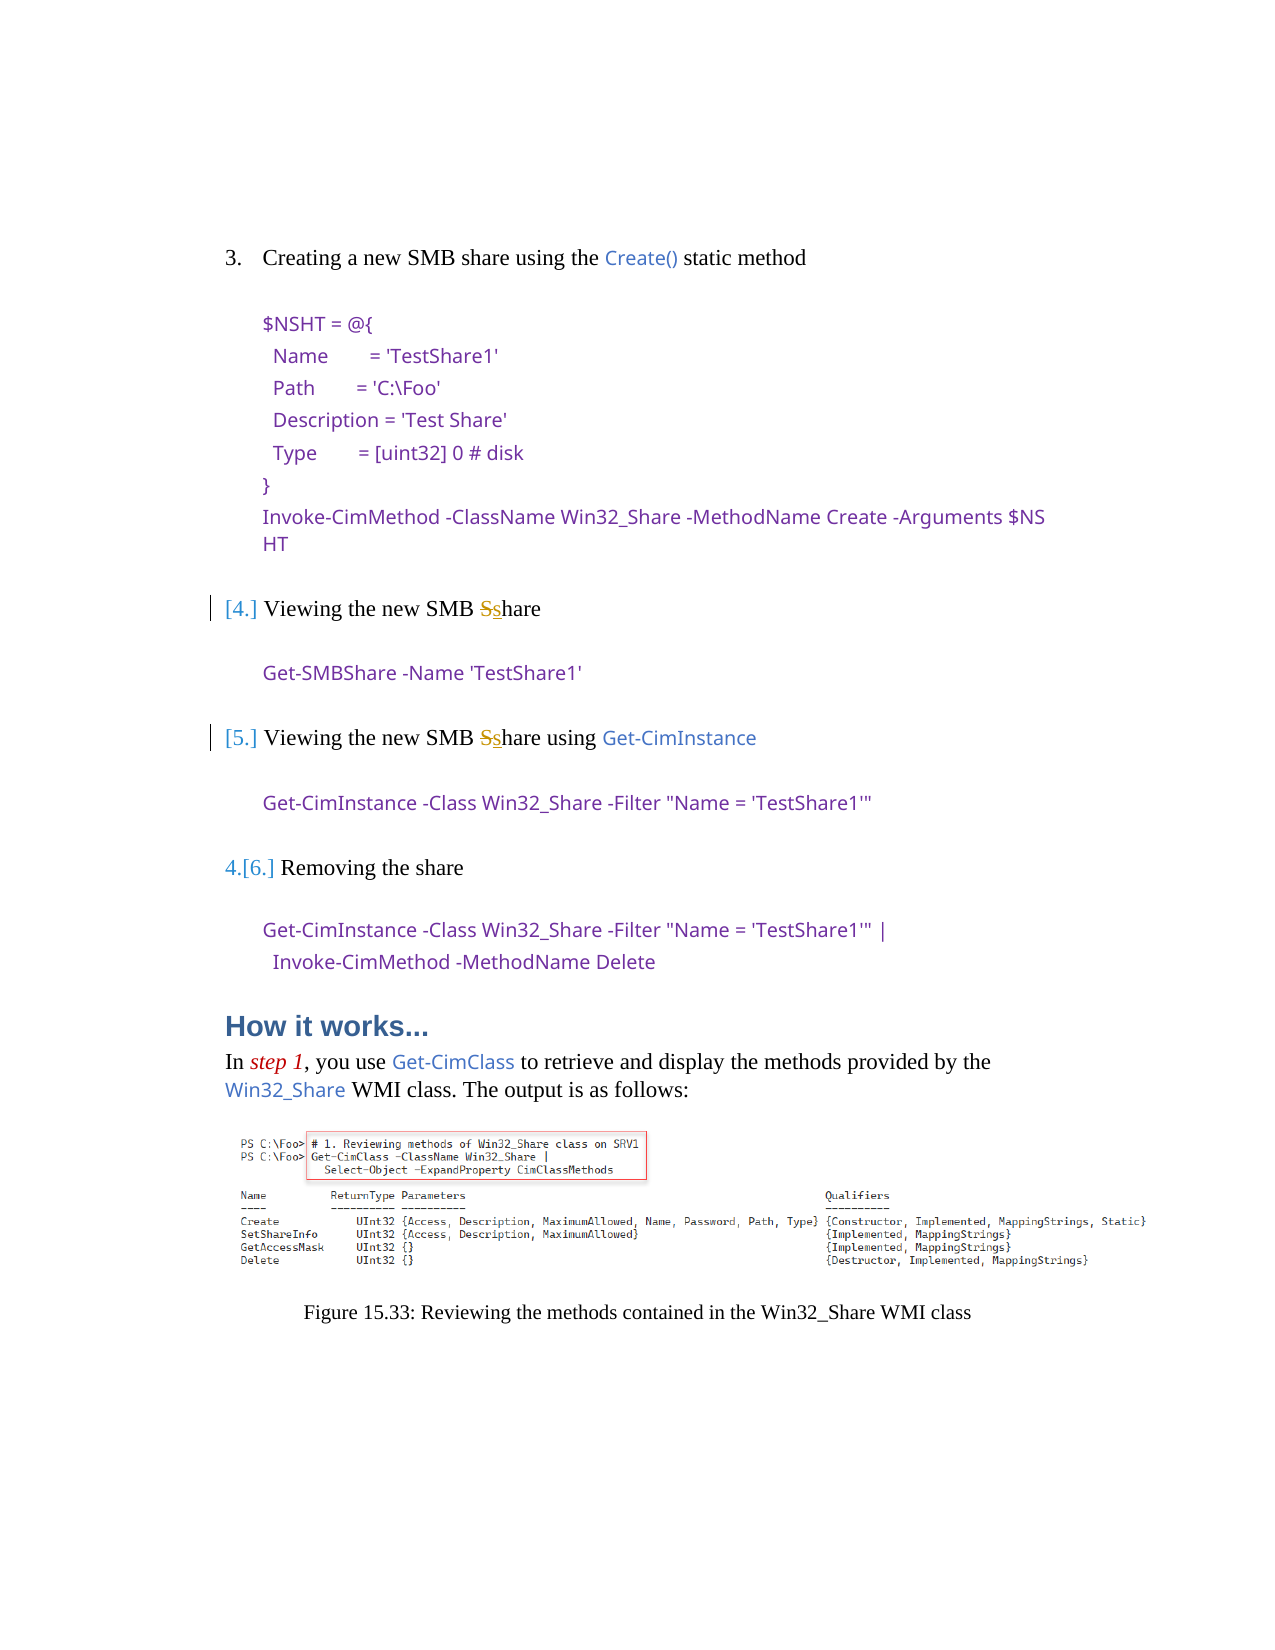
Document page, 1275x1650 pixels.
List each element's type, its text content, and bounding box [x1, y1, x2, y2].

text Invoke-CimMethod -MethodName Delete [262, 948, 1050, 975]
text Name = 'TestShare1' [262, 342, 1050, 369]
text Get-CimInstance -Class Win32_Share -Filter "Name = 'TestShare1'" | [262, 916, 1050, 943]
text Get-CimInstance -Class Win32_Share -Filter "Name = 'TestShare1'" [262, 789, 1050, 816]
text Get-SMBShare -Name 'TestShare1' [262, 659, 1050, 686]
list Viewing the new SMB hare [225, 594, 1012, 621]
text Path = 'C:\Foo' [262, 374, 1050, 401]
text Invoke-CimMethod -ClassName Win32_Share -MethodName Create -Arguments $NSHT [262, 503, 1050, 557]
picture [225, 1127, 1167, 1275]
text Type = [uint32] 0 # disk [262, 439, 1050, 466]
text Figure 15.33: Reviewing the methods contained in the Win32_Share WMI class [225, 1300, 1050, 1324]
text In step 1, you use Get-CimClass to retrieve and display the methods provided by the Win32_Share WMI class. The output is as follows: [225, 1048, 1050, 1103]
text } [262, 471, 1050, 498]
text $NSHT = @{ [262, 310, 1050, 337]
list Creating a new SMB share using the Create() static method [225, 244, 1012, 272]
list Removing the share [225, 854, 1012, 880]
subtitle How it works... [225, 1009, 1050, 1042]
text Description = 'Test Share' [262, 407, 1050, 434]
list Viewing the new SMB hare using Get-CimInstance [225, 724, 1012, 751]
